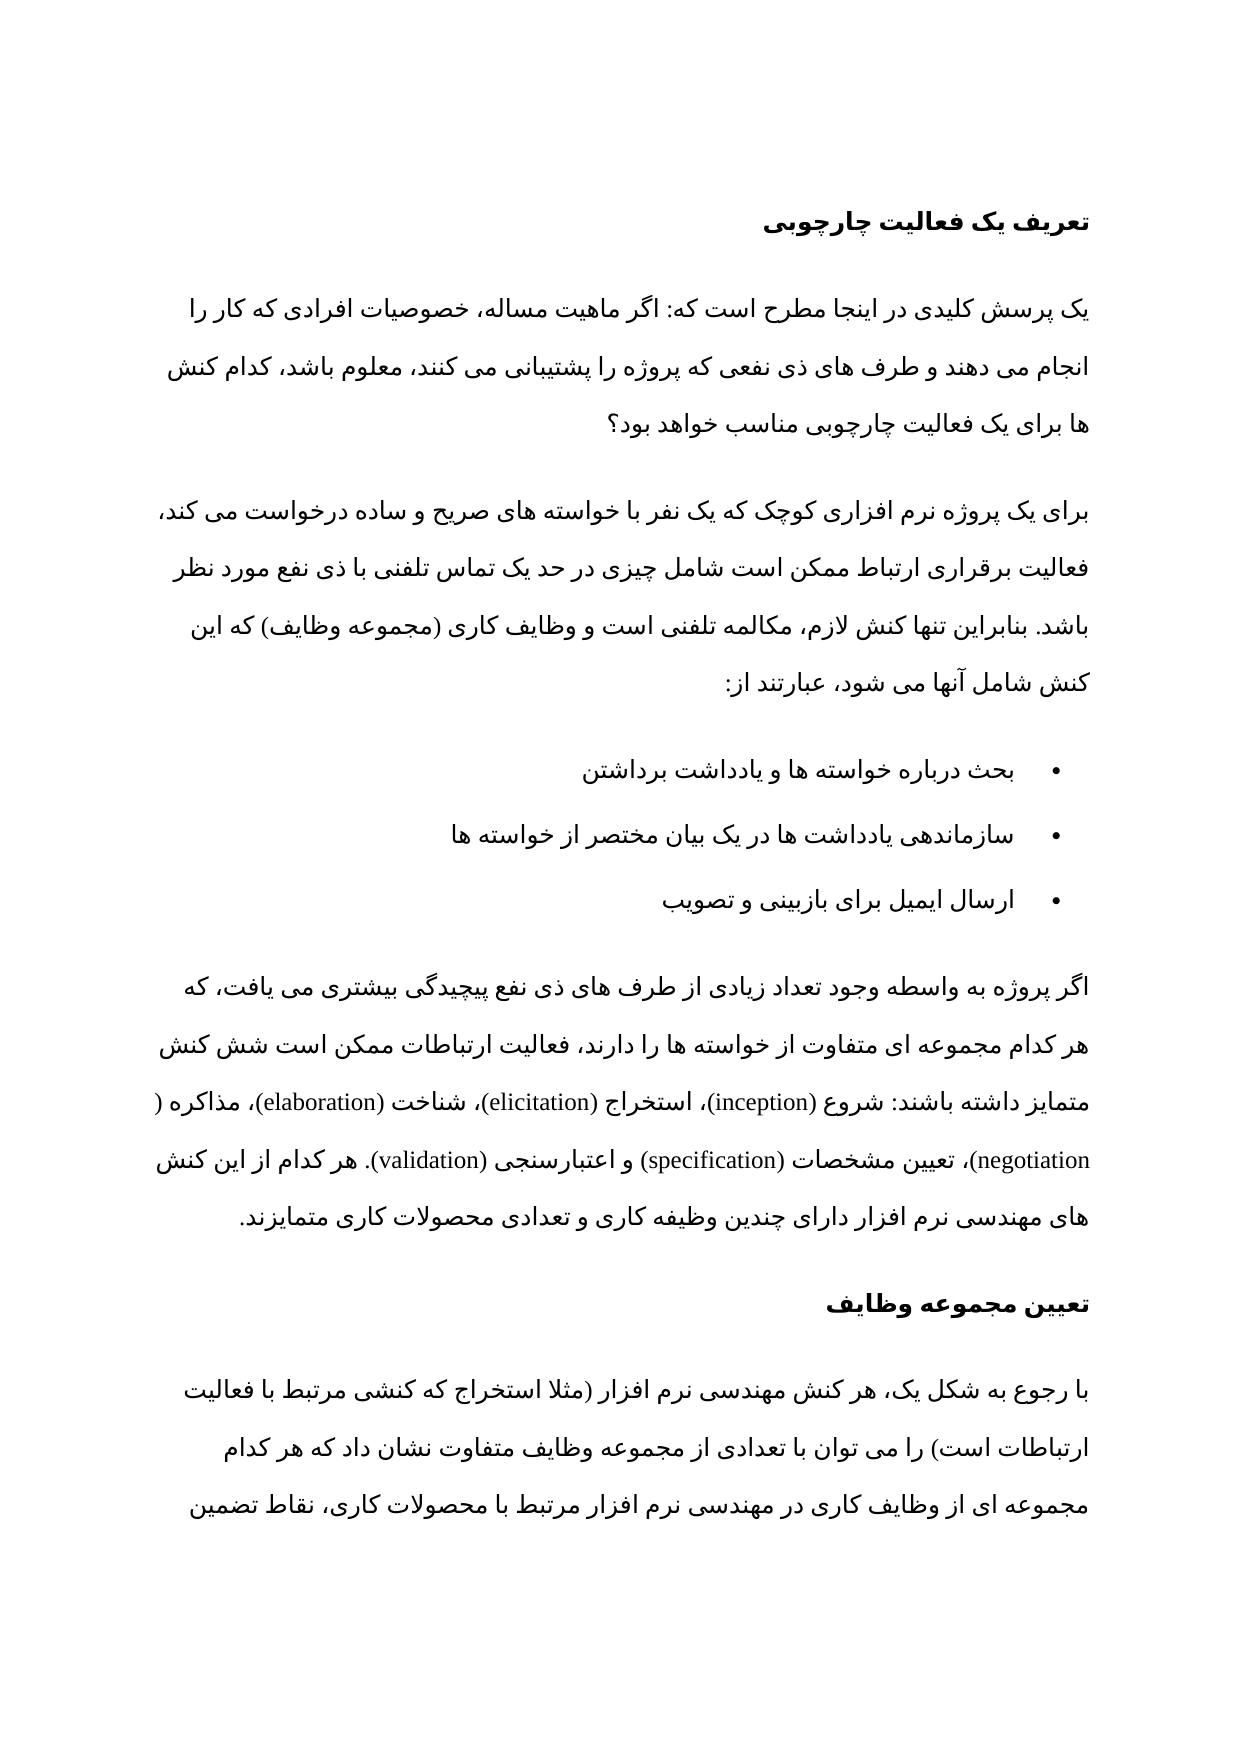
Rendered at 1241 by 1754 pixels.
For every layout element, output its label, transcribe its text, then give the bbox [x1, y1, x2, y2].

text تعریف یک فعالیت چارچوبی [150, 150, 1090, 236]
text یک پرسش کلیدی در اینجا مطرح است که: اگر ماهیت مساله، خصوصیات افرادی که کار را انجام می دهند و طرف های ذی نفعی که پروژه را پشتیبانی می کنند، معلوم باشد، کدام کنش ها برای یک فعالیت چارچوبی مناسب خواهد بود؟ [150, 294, 1090, 438]
list ارسال ایمیل برای بازبینی و تصویب [150, 886, 1053, 914]
text اگر پروژه به واسطه وجود تعداد زیادی از طرف های ذی نفع پیچیدگی بیشتری می یافت، که هر کدام مجموعه ای متفاوت از خواسته ها را دارند، فعالیت ارتباطات ممکن است شش کنش متمایز داشته باشند: شروع (inception)، استخراج (elicitation)، شناخت (elaboration)، مذاکره (negotiation)، تعیین مشخصات (specification) و اعتبارسنجی (validation). هر کدام از این کنش های مهندسی نرم افزار دارای چندین وظیفه کاری و تعدادی محصولات کاری متمایزند. [150, 972, 1090, 1231]
text برای یک پروژه نرم افزاری کوچک که یک نفر با خواسته های صریح و ساده درخواست می کند، فعالیت برقراری ارتباط ممکن است شامل چیزی در حد یک تماس تلفنی با ذی نفع مورد نظر باشد. بنابراین تنها کنش لازم، مکالمه تلفنی است و وظایف کاری (مجموعه وظایف) که این کنش شامل آنها می شود، عبارتند از: [150, 496, 1090, 697]
list بحث درباره خواسته ها و یادداشت برداشتن [150, 755, 1053, 784]
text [150, 1376, 1090, 1519]
list سازماندهی یادداشت ها در یک بیان مختصر از خواسته ها [150, 820, 1053, 849]
text تعیین مجموعه وظایف [150, 1289, 1090, 1318]
